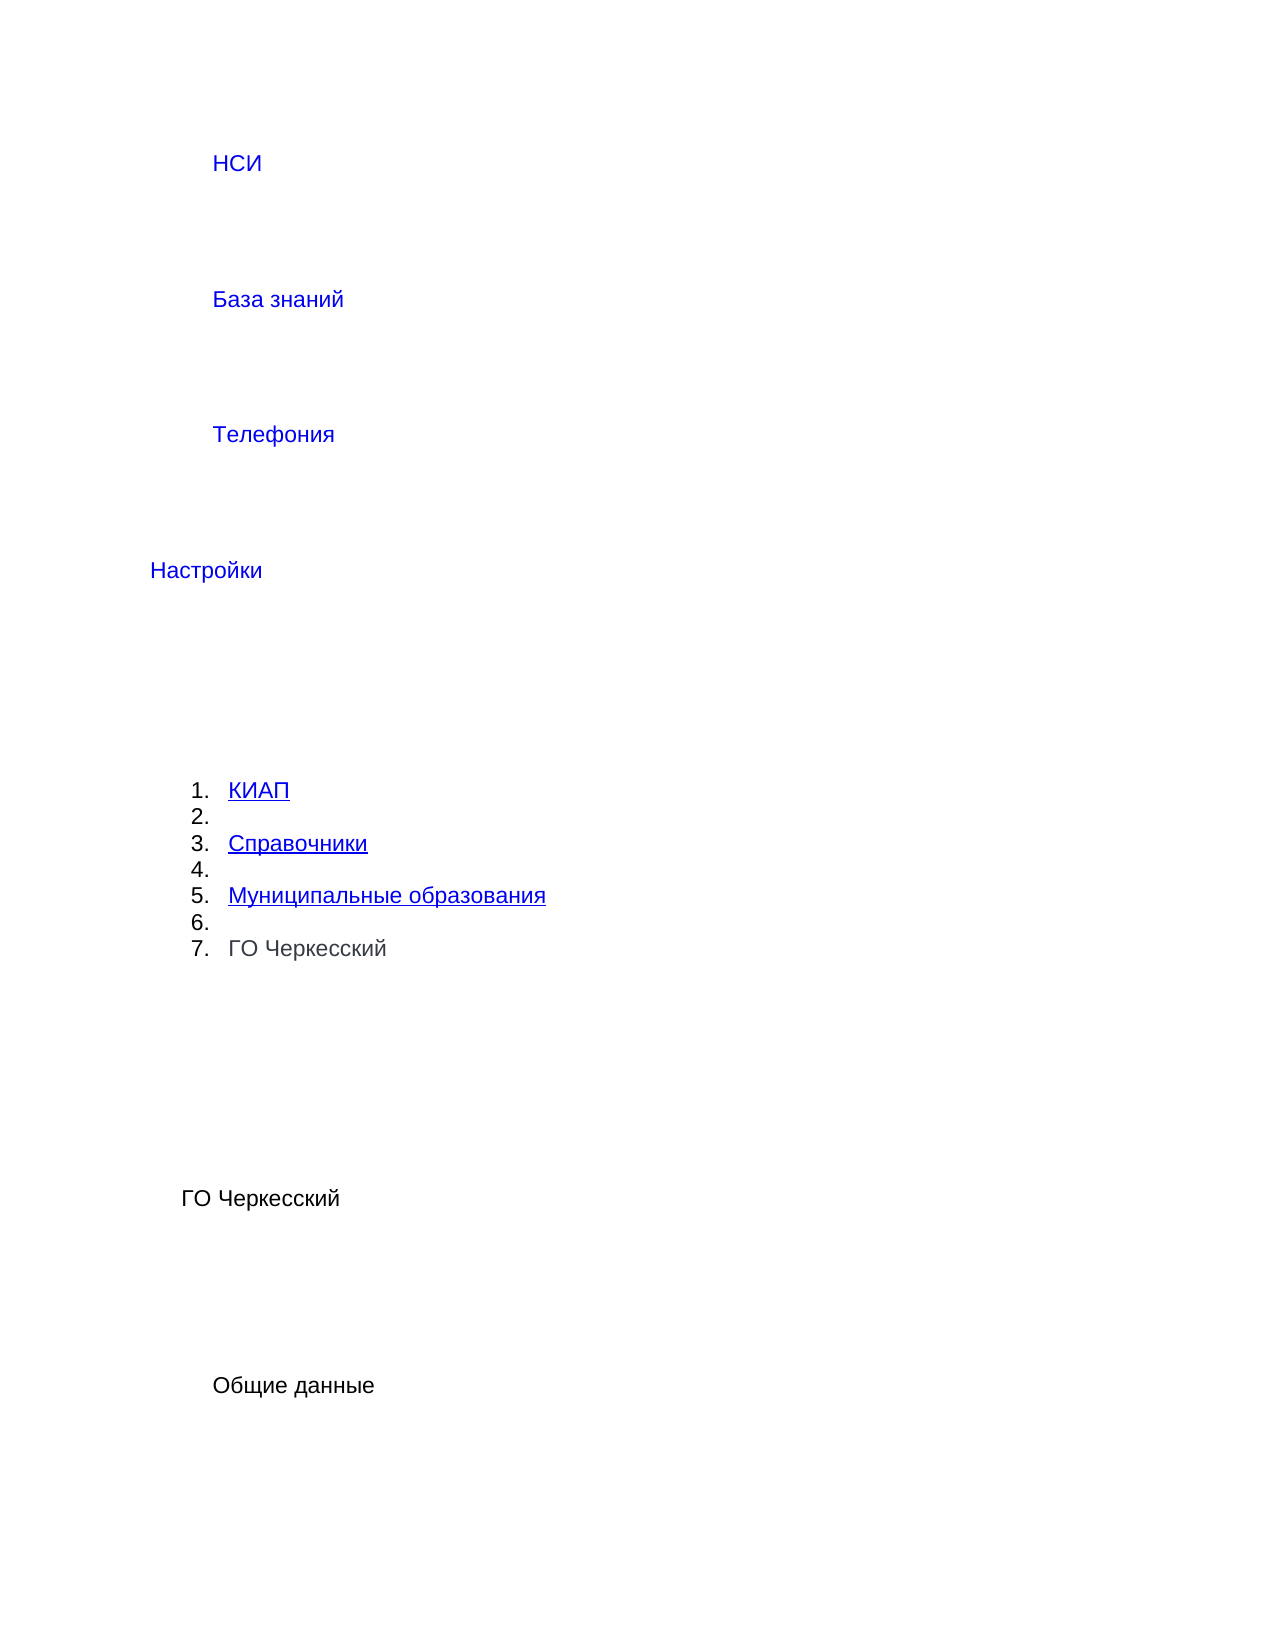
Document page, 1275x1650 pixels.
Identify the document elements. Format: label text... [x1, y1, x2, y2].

list КИАП [191, 777, 1109, 803]
text ГО Черкесский [181, 1185, 1094, 1212]
text База знаний [212, 286, 1125, 312]
text Телефония [212, 421, 1125, 448]
list Справочники [191, 829, 1109, 856]
text Общие данные [212, 1372, 1062, 1398]
text НСИ [212, 150, 1125, 176]
text Настройки [150, 557, 1125, 583]
list ГО Черкесский [191, 935, 1109, 961]
list Муниципальные образования [191, 882, 1109, 909]
